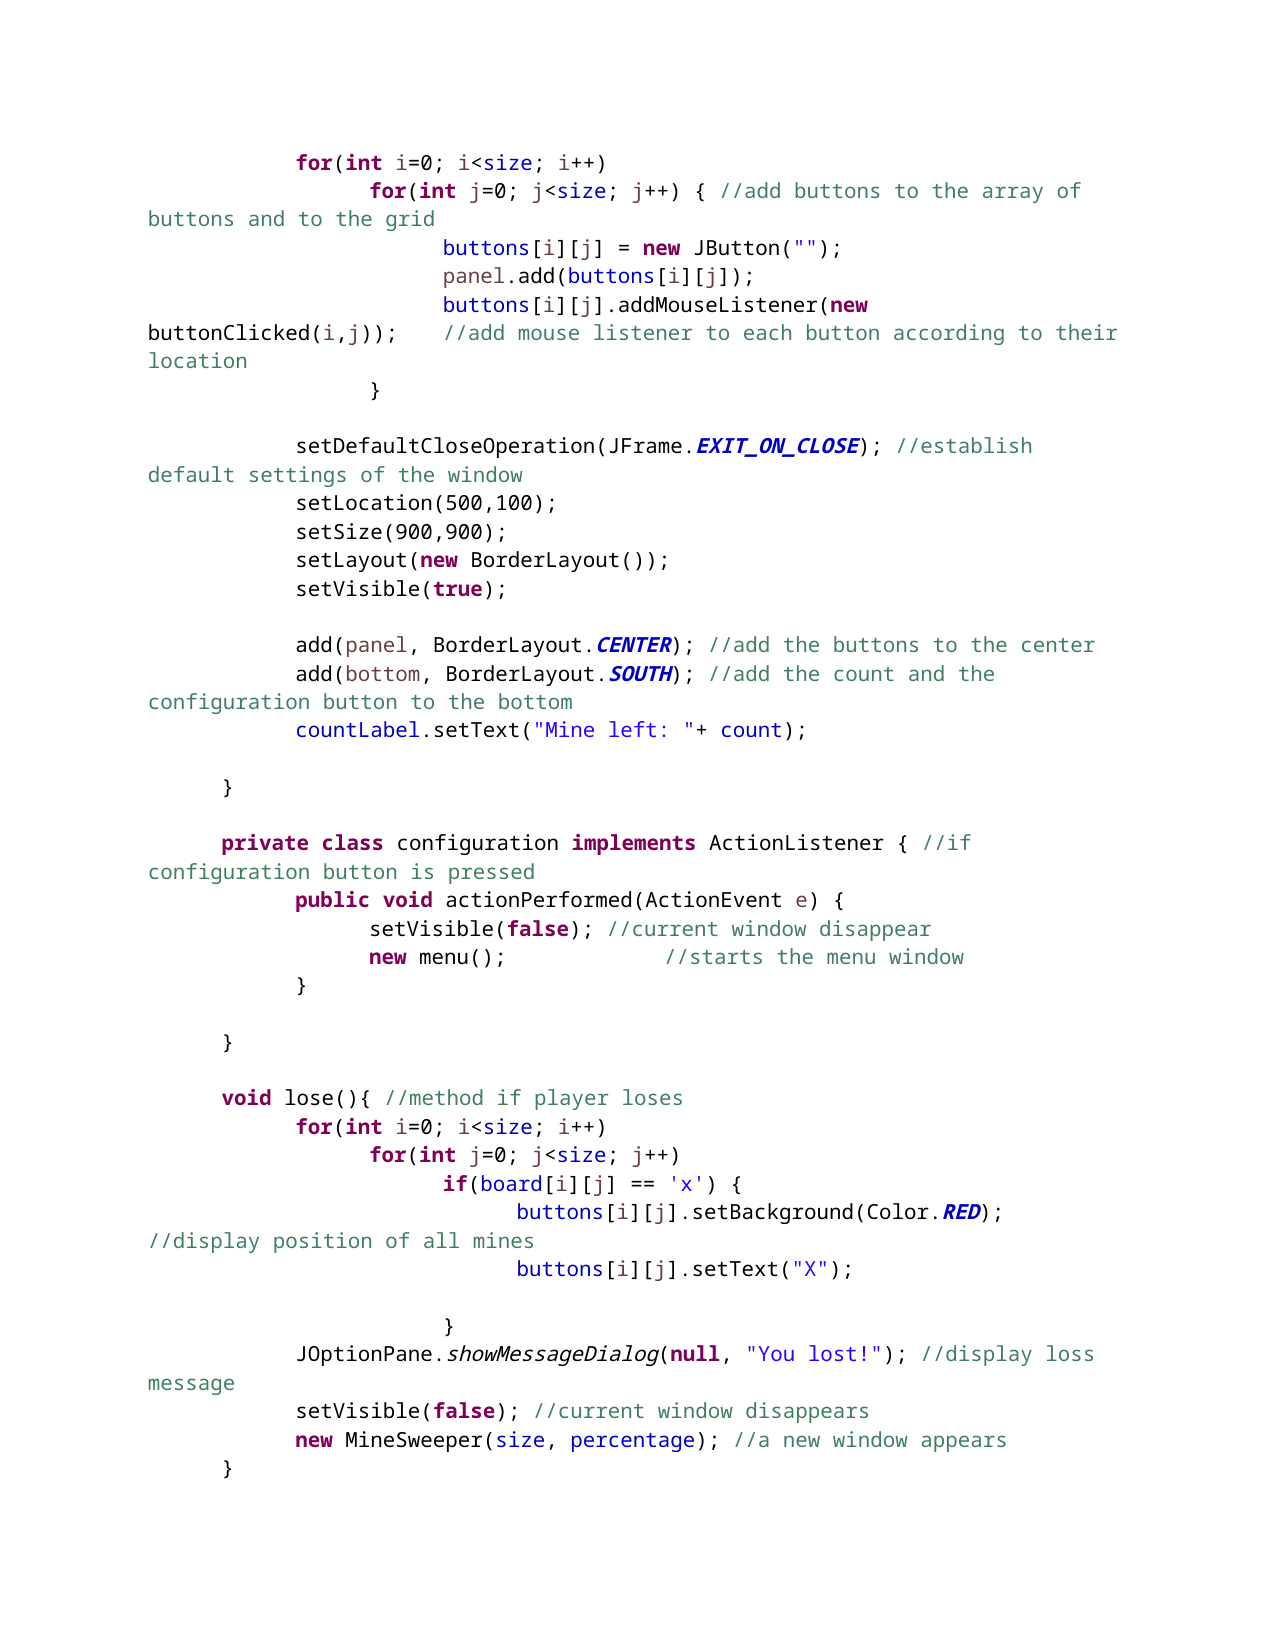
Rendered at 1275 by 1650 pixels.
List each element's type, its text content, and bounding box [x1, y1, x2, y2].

text private class configuration implements ActionListener { //if configuration button is pressed [148, 828, 1127, 885]
text panel.add(buttons[i][j]); [148, 261, 1127, 290]
text if(board[i][j] == 'x') { [148, 1169, 1127, 1197]
text public void actionPerformed(ActionEvent e) { [148, 885, 1127, 914]
text new menu(); //starts the menu window [148, 942, 1127, 971]
text setLocation(500,100); [148, 488, 1127, 517]
text setVisible(false); //current window disappear [148, 914, 1127, 942]
text new MineSweeper(size, percentage); //a new window appears [148, 1425, 1127, 1453]
text countLabel.setText("Mine left: "+ count); [148, 716, 1127, 744]
text setSize(900,900); [148, 517, 1127, 545]
text } [148, 971, 1127, 999]
text for(int i=0; i<size; i++) [148, 1112, 1127, 1140]
text } [148, 1453, 1127, 1482]
text setDefaultCloseOperation(JFrame.EXIT_ON_CLOSE); //establish default settings of the window [148, 432, 1127, 488]
text add(panel, BorderLayout.CENTER); //add the buttons to the center [148, 630, 1127, 659]
text buttons[i][j] = new JButton(""); [148, 233, 1127, 261]
text buttons[i][j].setText("X"); [148, 1254, 1127, 1311]
text } [148, 772, 1127, 800]
text for(int i=0; i<size; i++) [148, 148, 1127, 176]
text } [148, 1311, 1127, 1339]
text } [148, 375, 1127, 403]
text setLayout(new BorderLayout()); [148, 545, 1127, 574]
text setVisible(true); [148, 574, 1127, 602]
text add(bottom, BorderLayout.SOUTH); //add the count and the configuration button to the bottom [148, 659, 1127, 716]
text for(int j=0; j<size; j++) [148, 1140, 1127, 1169]
text } [148, 1027, 1127, 1056]
text buttons[i][j].setBackground(Color.RED); //display position of all mines [148, 1197, 1127, 1254]
text JOptionPane.showMessageDialog(null, "You lost!"); //display loss message [148, 1339, 1127, 1396]
text for(int j=0; j<size; j++) { //add buttons to the array of buttons and to the grid [148, 176, 1127, 233]
text void lose(){ //method if player loses [148, 1083, 1127, 1112]
text buttons[i][j].addMouseListener(new buttonClicked(i,j)); //add mouse listener to each button according to their location [148, 290, 1127, 375]
text setVisible(false); //current window disappears [148, 1396, 1127, 1425]
